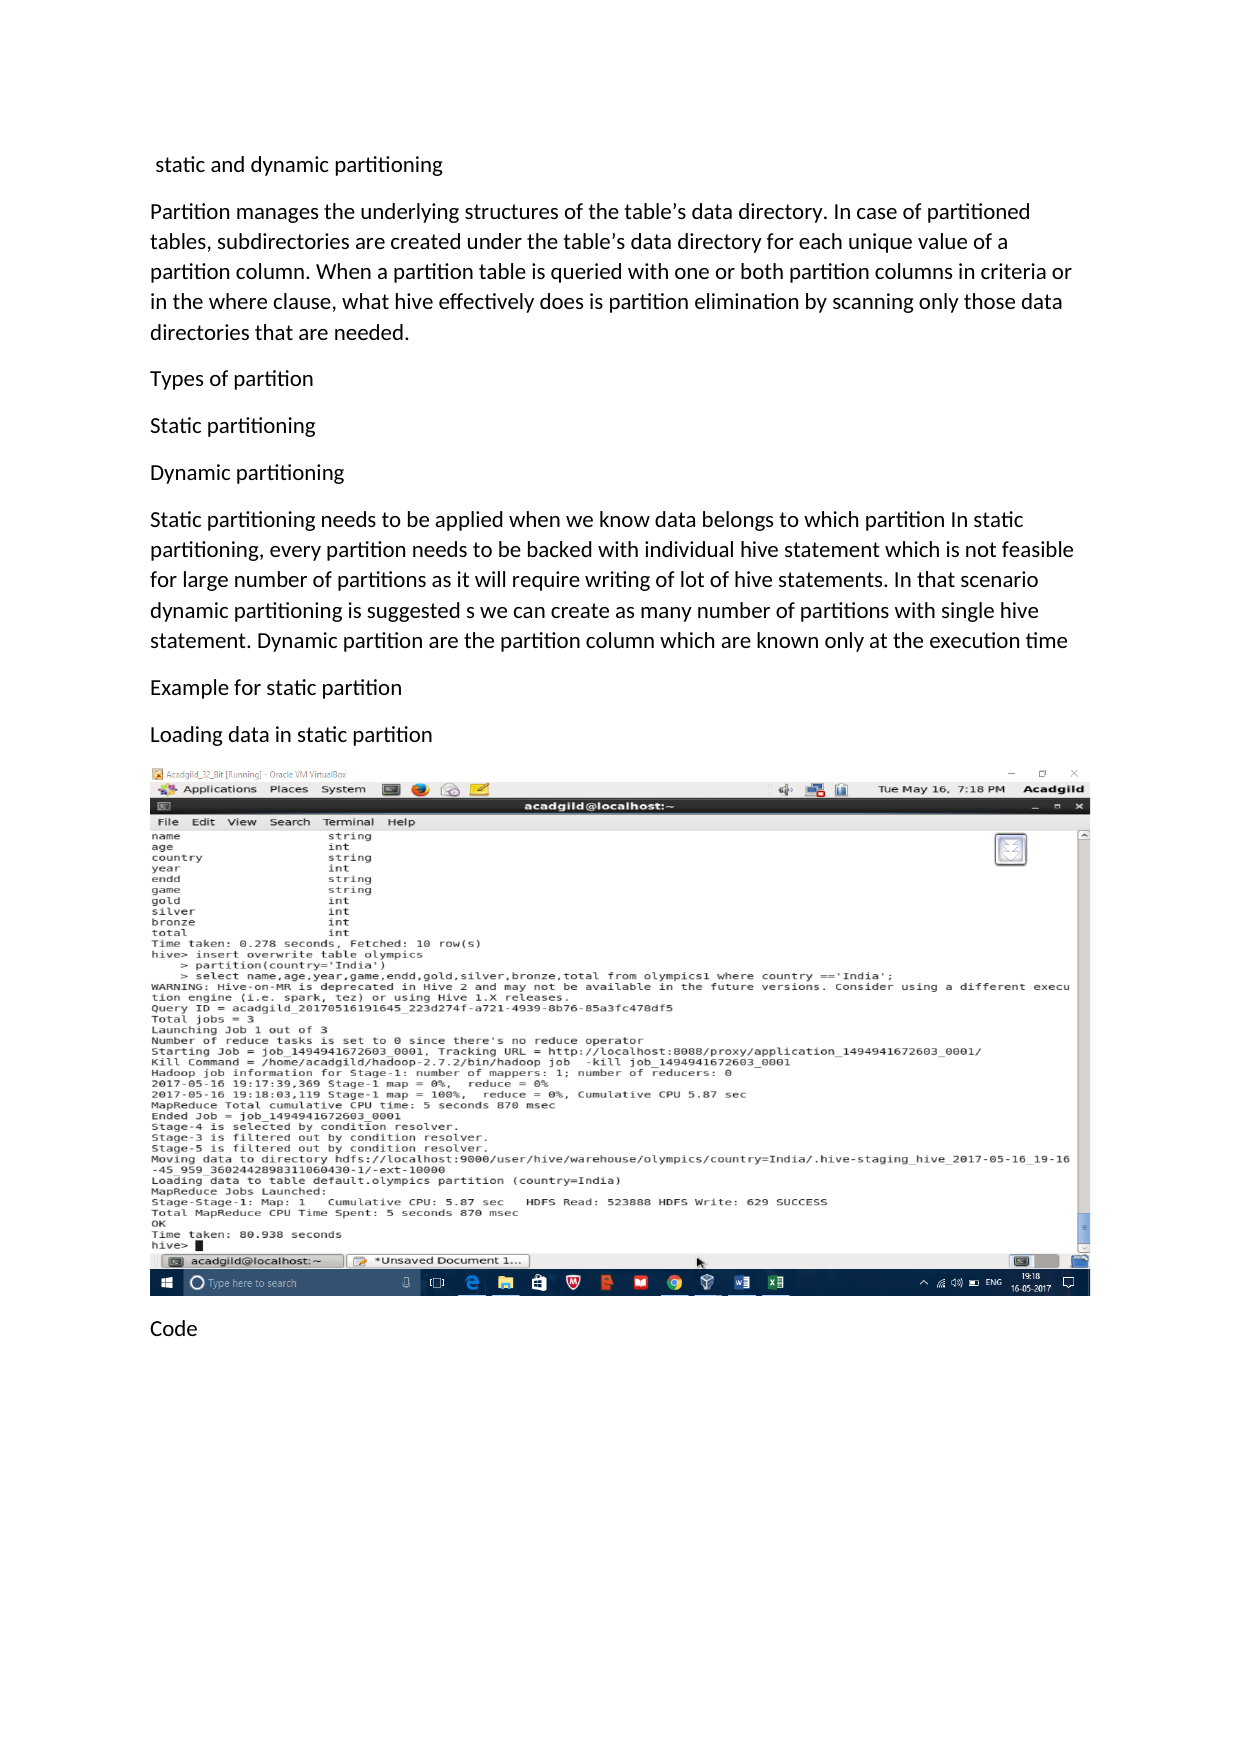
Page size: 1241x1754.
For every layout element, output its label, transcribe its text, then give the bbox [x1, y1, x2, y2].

text Example for static partition [150, 673, 1090, 701]
text Code [150, 1314, 1090, 1342]
picture [150, 766, 1091, 1296]
text Partition manages the underlying structures of the table’s data directory. In case of partitioned tables, subdirectories are created under the table’s data directory for each unique value of a partition column. When a partition table is queried with one or both partition columns in criteria or in the where clause, what hive effectively does is partition elimination by scanning only those data directories that are needed. [150, 197, 1090, 346]
text Types of partition [150, 364, 1090, 393]
text Static partitioning needs to be applied when we know data belongs to which partition In static partitioning, every partition needs to be backed with individual hive statement which is not feasible for large number of partitions as it will require writing of lot of hive statements. In that scenario dynamic partitioning is suggested s we can create as many number of partitions with single hive statement. Dynamic partition are the partition column which are known only at the execution time [150, 505, 1090, 654]
text Loading data in static partition [150, 720, 1090, 748]
text static and dynamic partitioning [150, 150, 1090, 178]
text Dynamic partitioning [150, 458, 1090, 486]
text Static partitioning [150, 411, 1090, 439]
